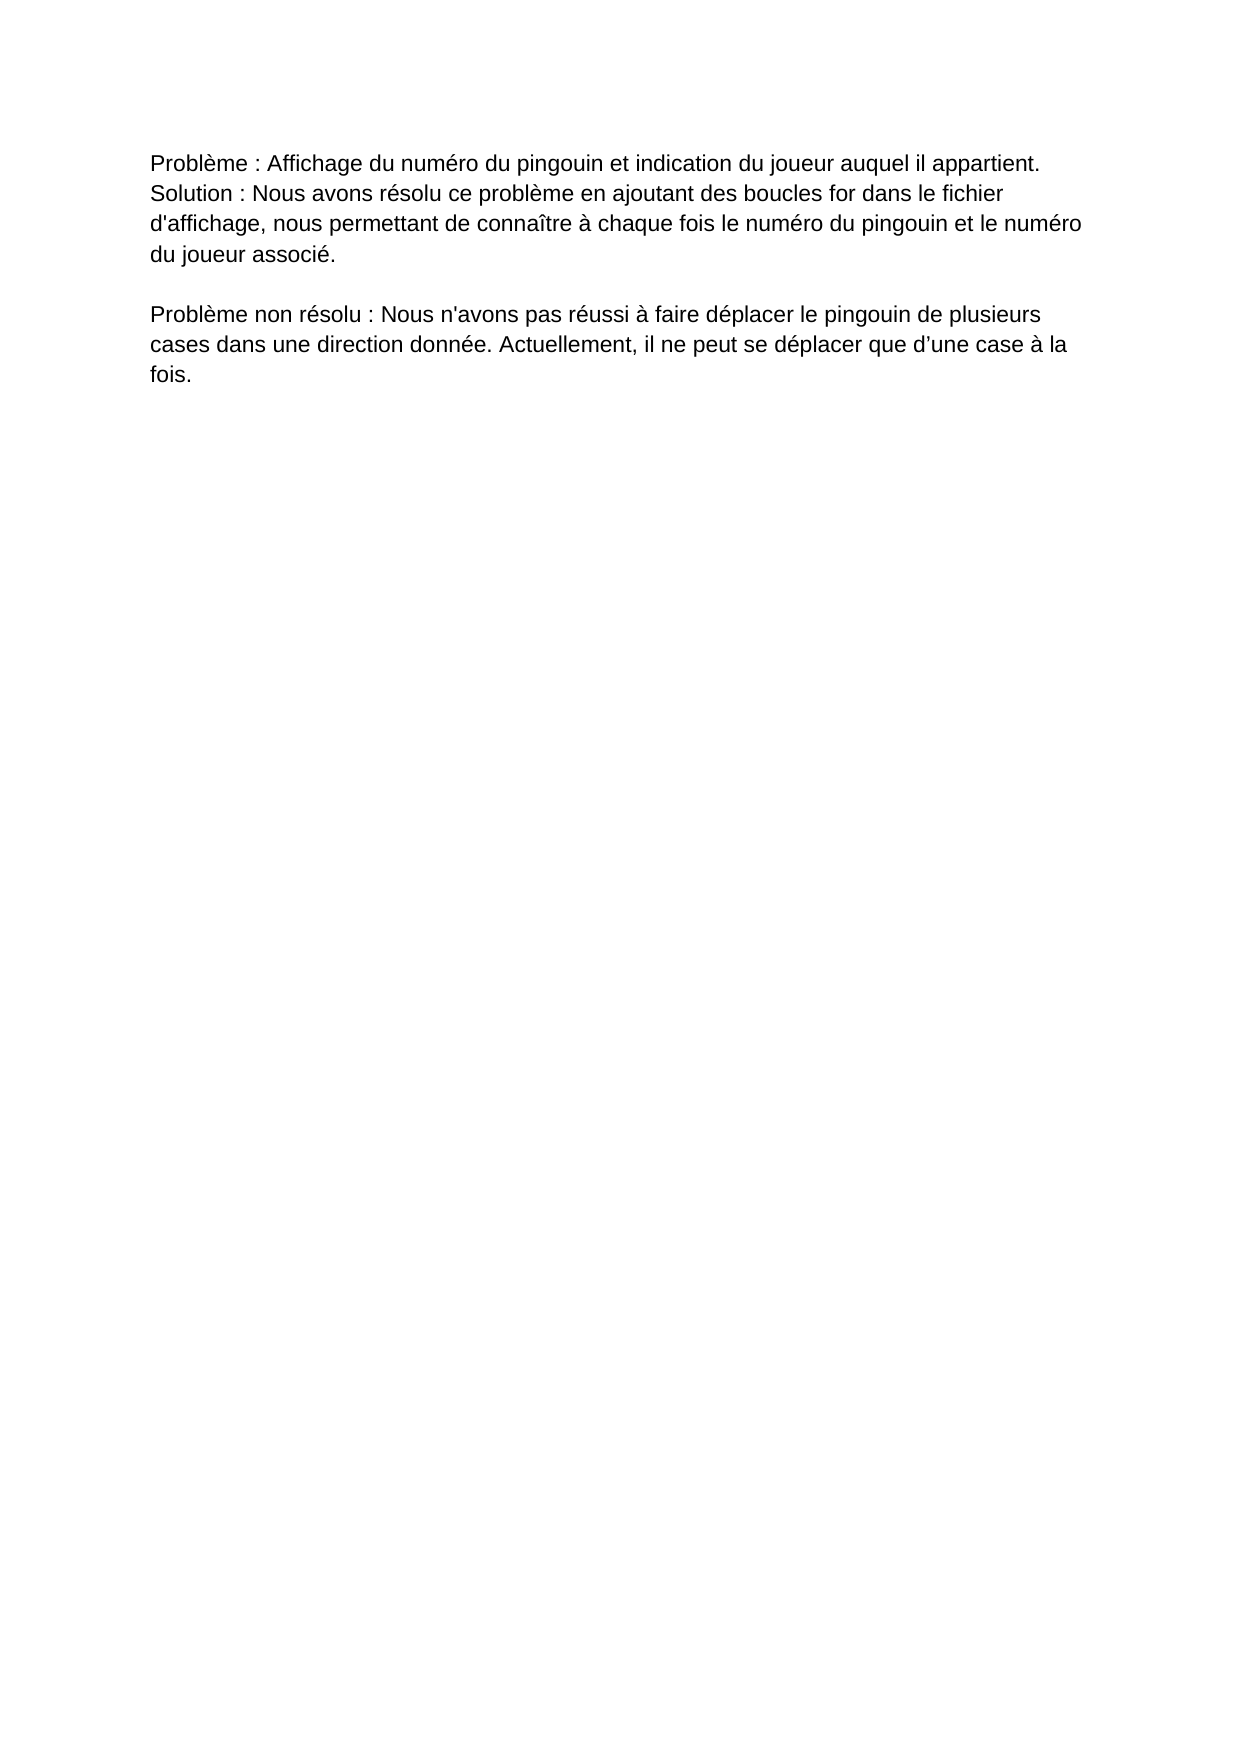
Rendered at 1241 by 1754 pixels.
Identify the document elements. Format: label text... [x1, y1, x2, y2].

text Problème non résolu : Nous n'avons pas réussi à faire déplacer le pingouin de plusieurs cases dans une direction donnée. Actuellement, il ne peut se déplacer que d’une case à la fois. [150, 301, 1090, 388]
text Problème : Affichage du numéro du pingouin et indication du joueur auquel il appartient. Solution : Nous avons résolu ce problème en ajoutant des boucles for dans le fichier d'affichage, nous permettant de connaître à chaque fois le numéro du pingouin et le numéro du joueur associé. [150, 150, 1090, 267]
